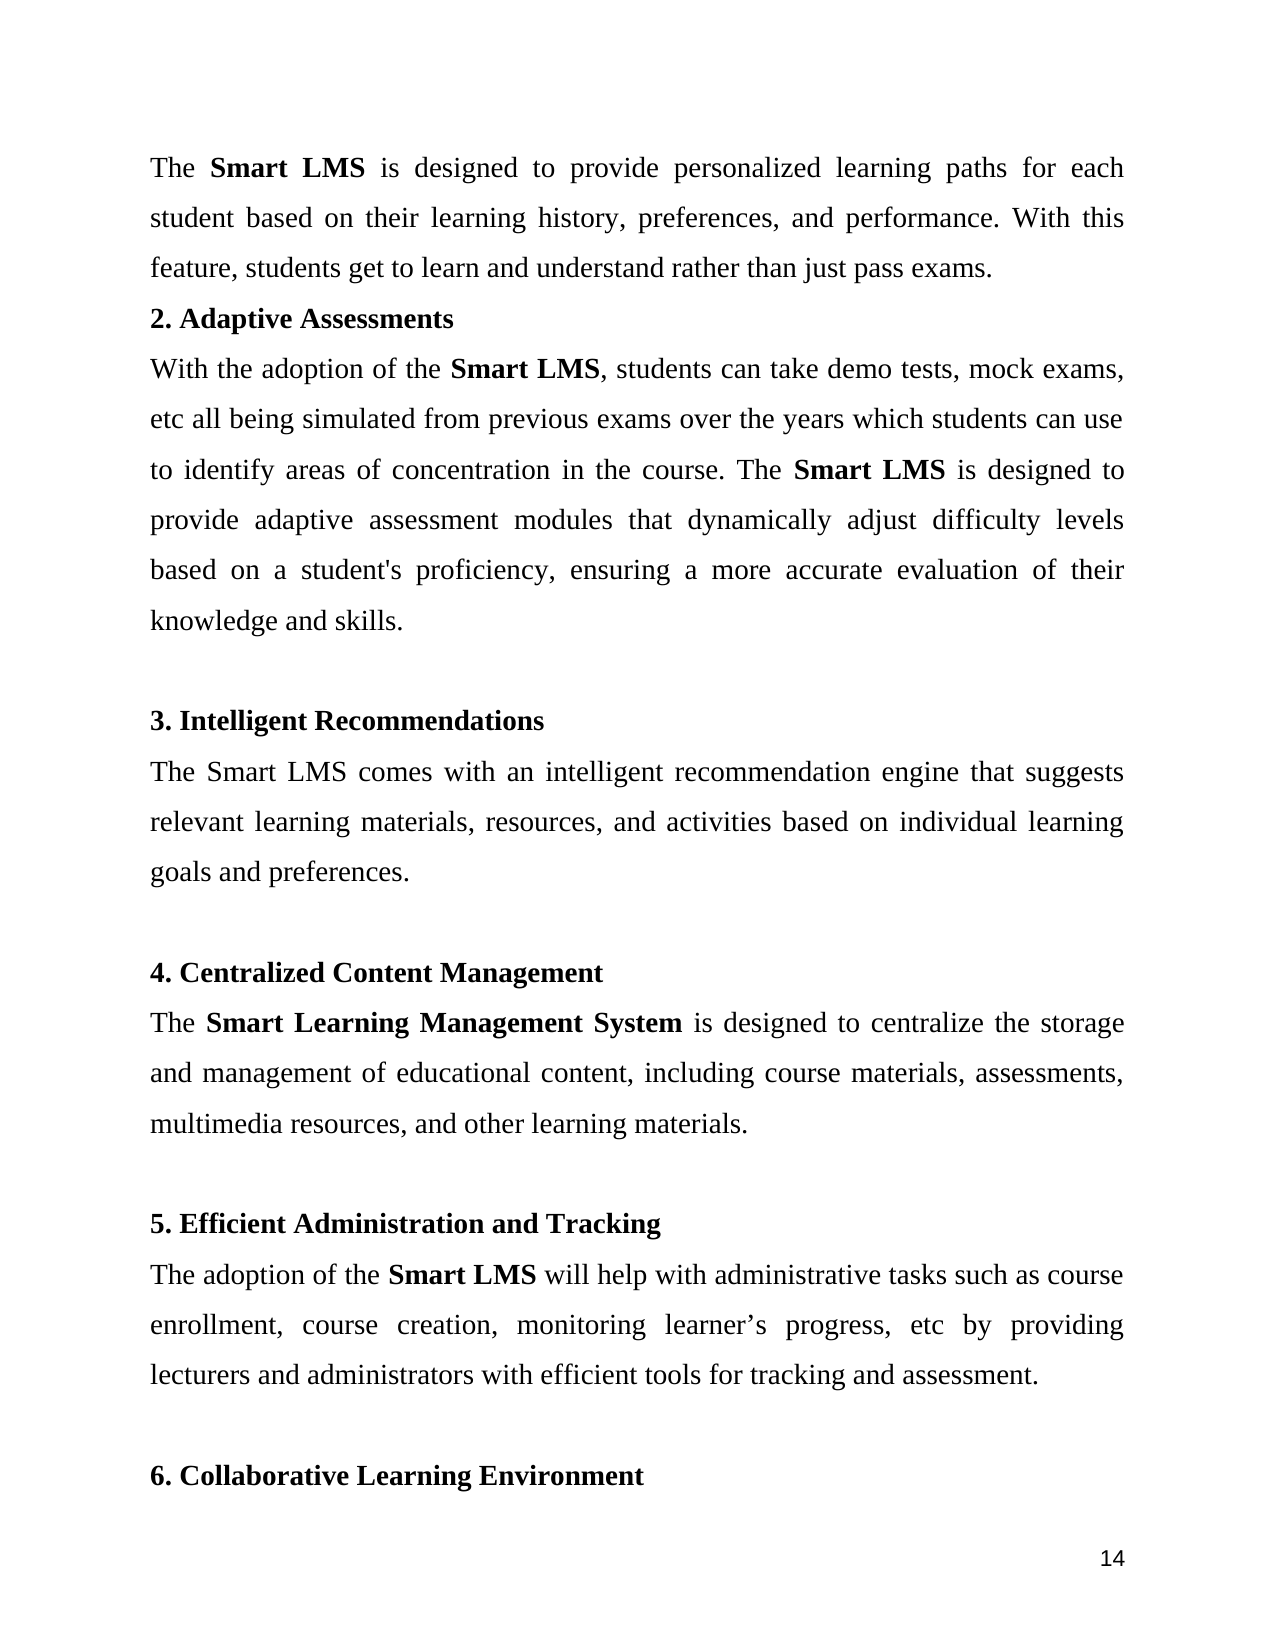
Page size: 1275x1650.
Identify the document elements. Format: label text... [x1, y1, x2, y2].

text The Smart LMS is designed to provide personalized learning paths for each student based on their learning history, preferences, and performance. With this feature, students get to learn and understand rather than just pass exams. [150, 150, 1125, 284]
text 5. Efficient Administration and Tracking [150, 1207, 1125, 1240]
text The adoption of the Smart LMS will help with administrative tasks such as course enrollment, course creation, monitoring learner’s progress, etc by providing lecturers and administrators with efficient tools for tracking and assessment. [150, 1257, 1125, 1391]
text With the adoption of the Smart LMS, students can take demo tests, mock exams, etc all being simulated from previous exams over the years which students can use to identify areas of concentration in the course. The Smart LMS is designed to provide adaptive assessment modules that dynamically adjust difficulty levels based on a student's proficiency, ensuring a more accurate evaluation of their knowledge and skills. [150, 351, 1125, 636]
text 4. Centralized Content Management [150, 955, 1125, 988]
text 3. Intelligent Recommendations [150, 703, 1125, 737]
text 2. Adaptive Assessments [150, 301, 1125, 334]
text The Smart LMS comes with an intelligent recommendation engine that suggests relevant learning materials, resources, and activities based on individual learning goals and preferences. [150, 754, 1125, 888]
text The Smart Learning Management System is designed to centralize the storage and management of educational content, including course materials, assessments, multimedia resources, and other learning materials. [150, 1005, 1125, 1139]
text 6. Collaborative Learning Environment [150, 1458, 1125, 1492]
